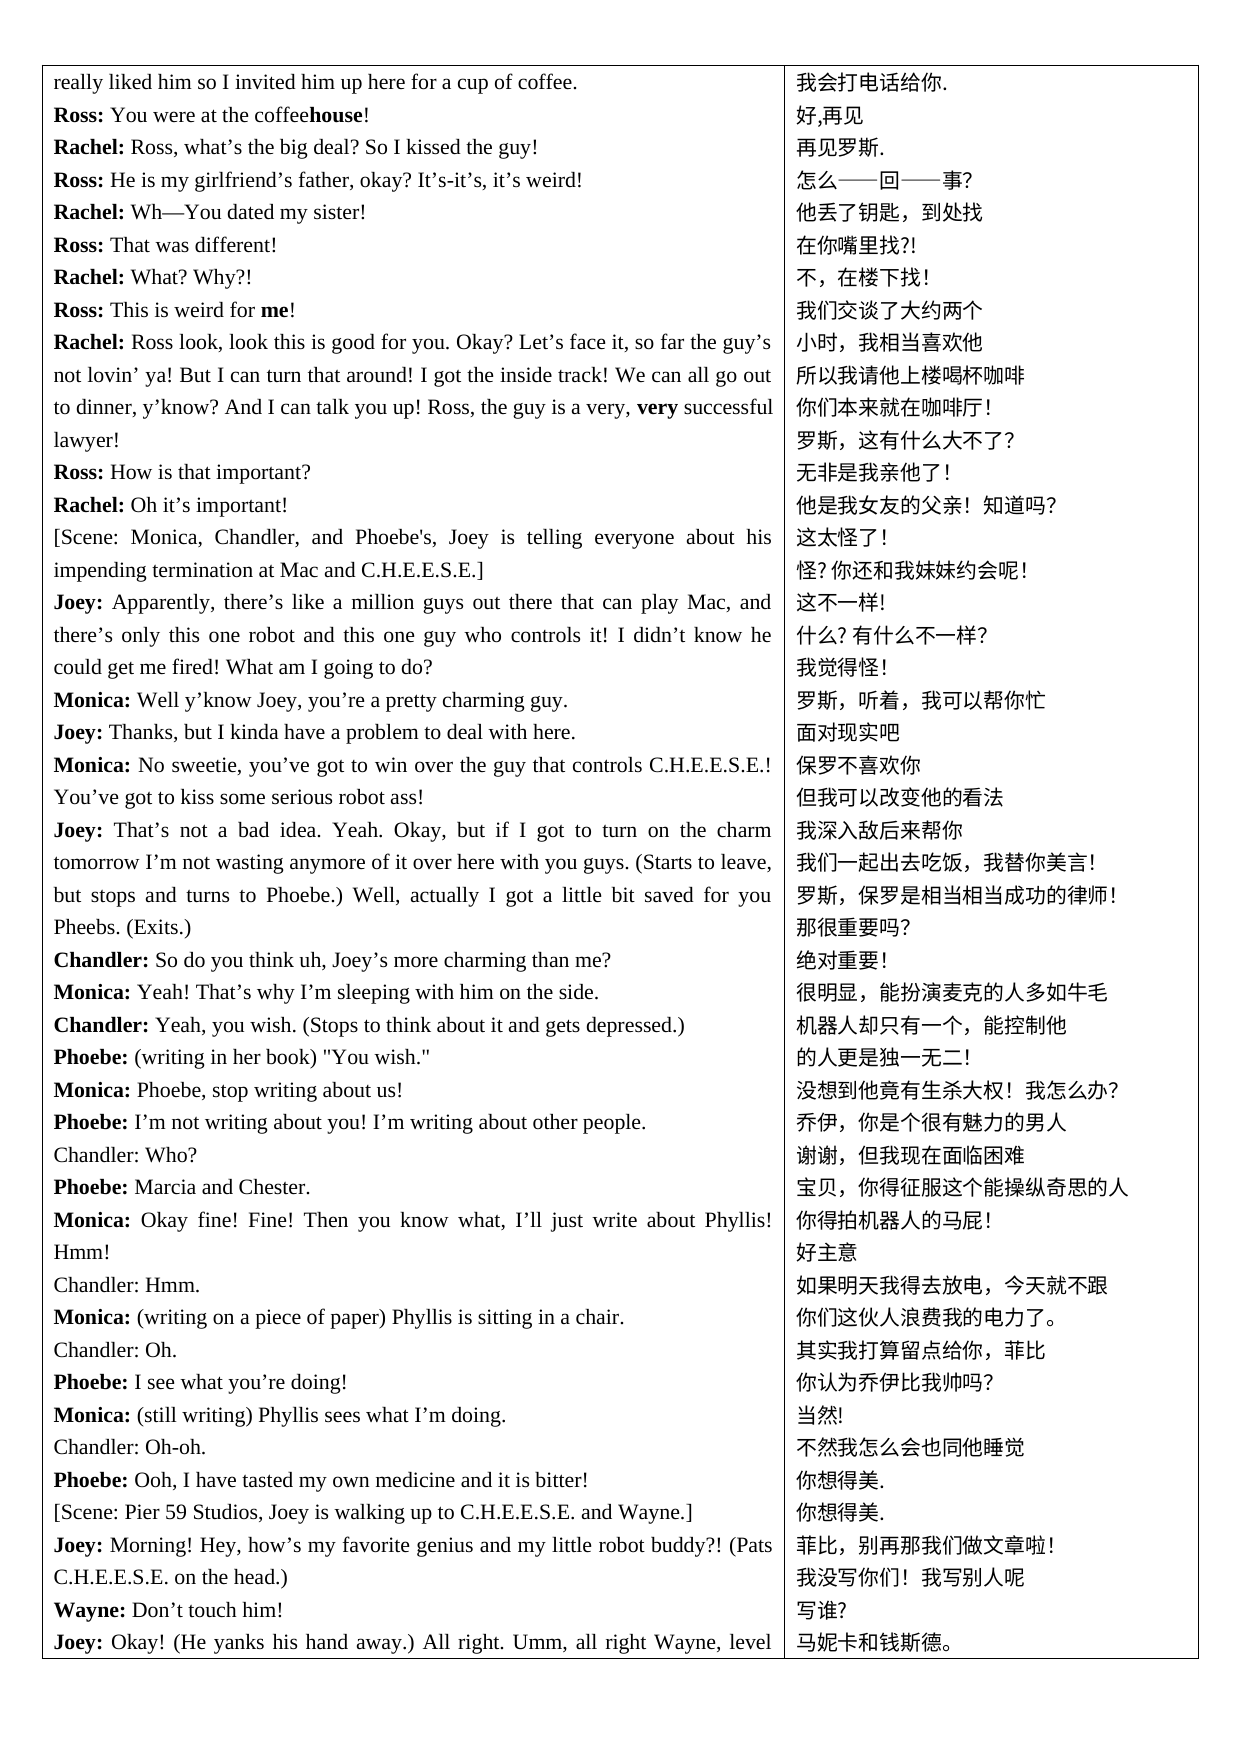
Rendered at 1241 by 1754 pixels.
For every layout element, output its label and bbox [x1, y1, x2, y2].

table_header [785, 66, 1198, 1658]
table_header [43, 66, 784, 1658]
